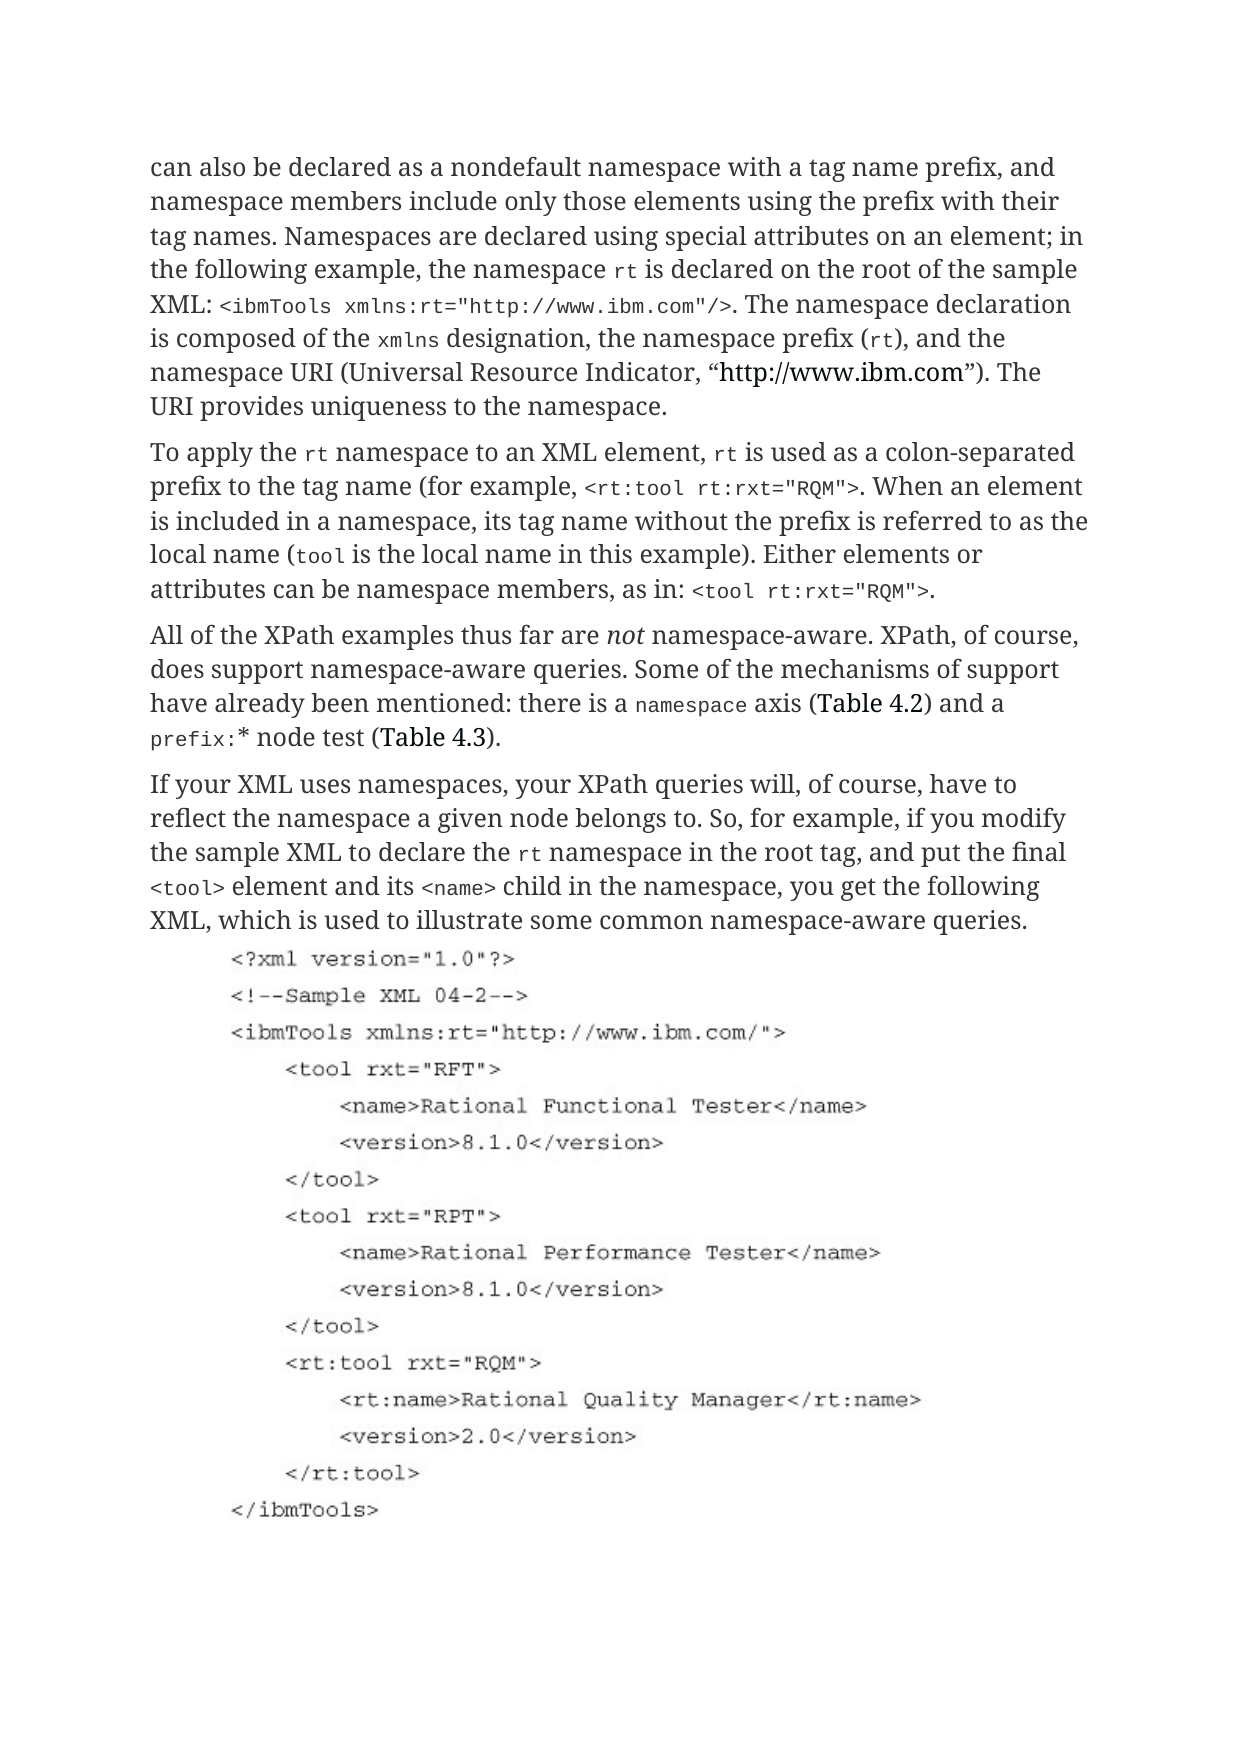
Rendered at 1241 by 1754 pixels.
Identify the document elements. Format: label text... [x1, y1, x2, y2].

text All of the XPath examples thus far are not namespace-aware. XPath, of course, does support namespace-aware queries. Some of the mechanisms of support have already been mentioned: there is a namespace axis (Table 4.2) and a prefix:* node test (Table 4.3). [150, 618, 1090, 754]
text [150, 150, 1090, 422]
text If your XML uses namespaces, your XPath queries will, of course, have to reflect the namespace a given node belongs to. So, for example, if you modify the sample XML to declare the rt namespace in the root tag, and put the final <tool> element and its <name> child in the namespace, you get the following XML, which is used to illustrate some common namespace-aware queries. [150, 767, 1090, 937]
text To apply the rt namespace to an XML element, rt is used as a colon-separated prefix to the tag name (for example, <rt:tool rt:rxt="RQM">. When an element is included in a namespace, its tag name without the prefix is referred to as the local name (tool is the local name in this example). Either elements or attributes can be namespace members, as in: <tool rt:rxt="RQM">. [150, 435, 1090, 605]
picture [230, 949, 923, 1520]
